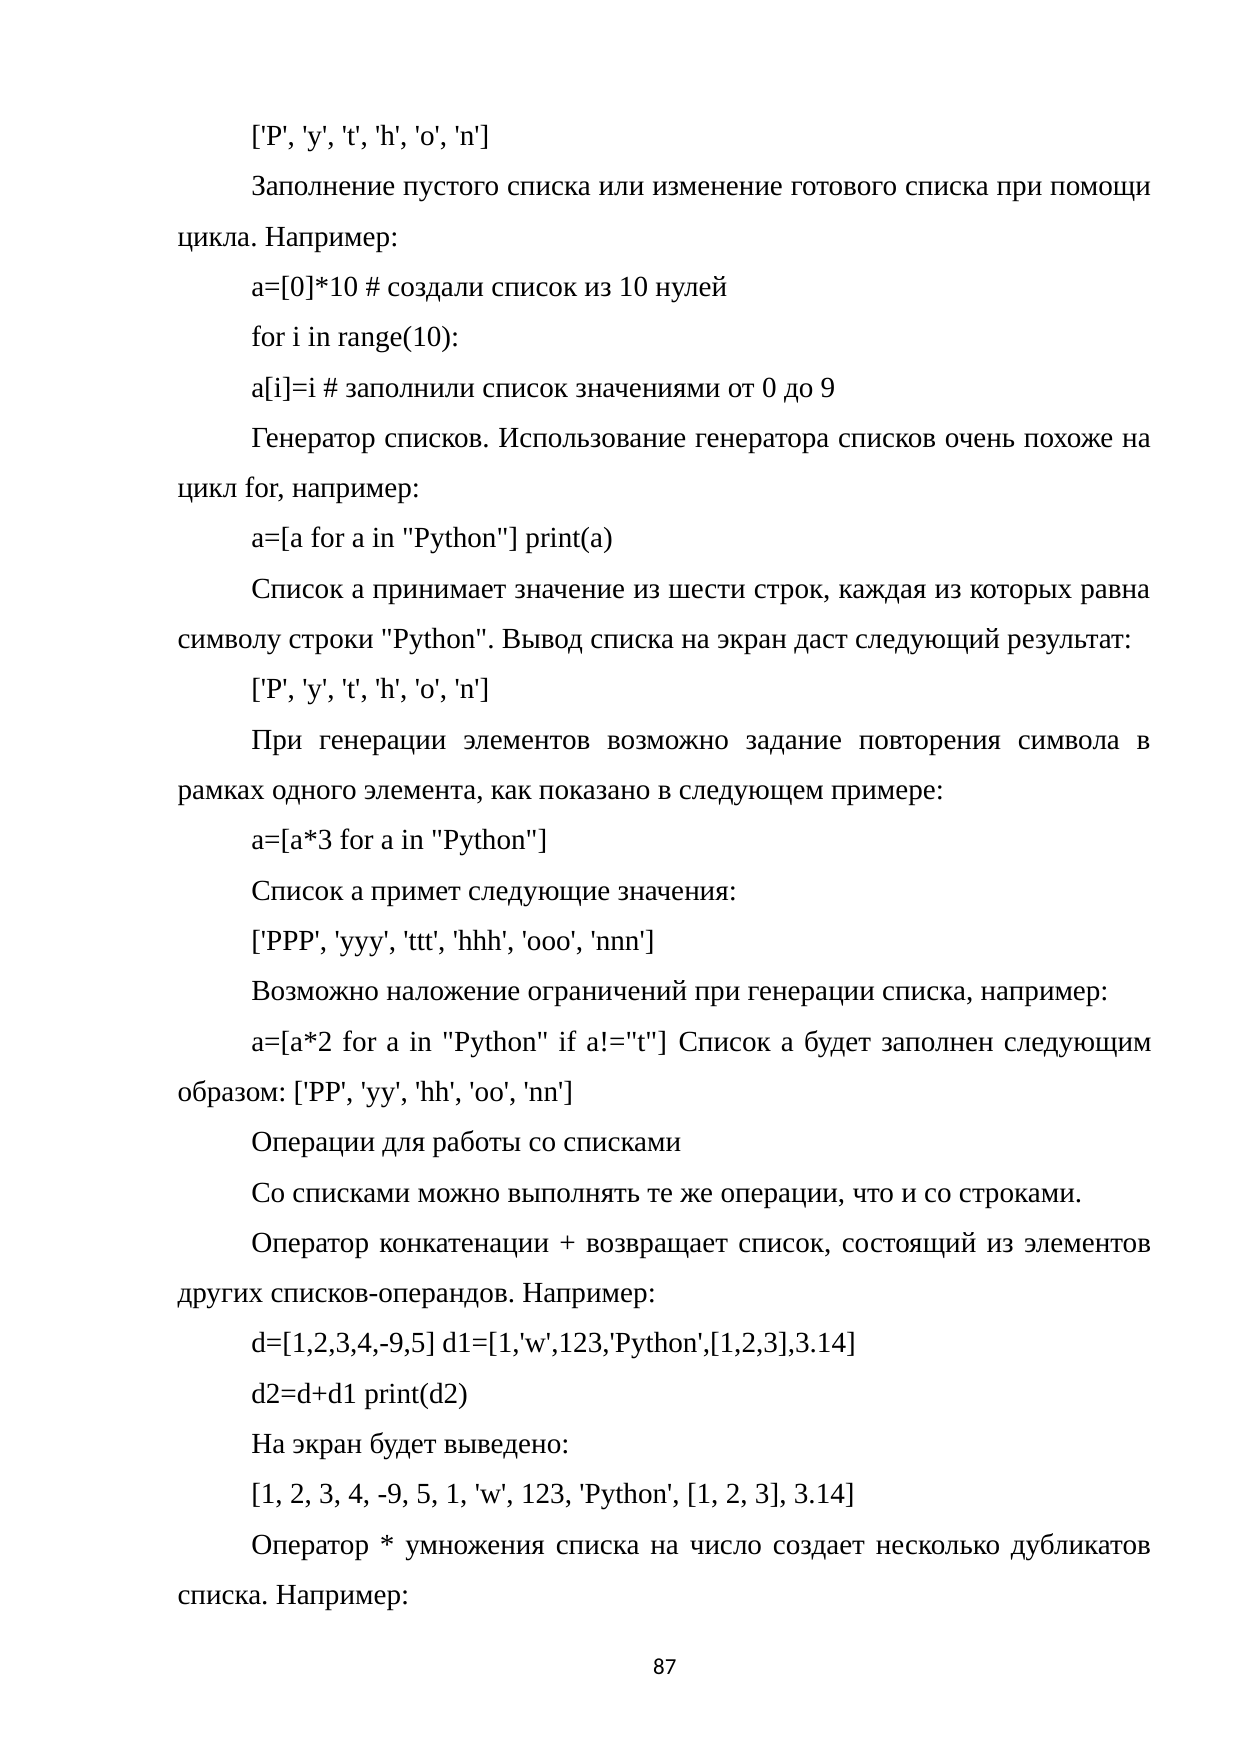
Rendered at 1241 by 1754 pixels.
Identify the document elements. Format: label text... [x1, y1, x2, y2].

text Со списками можно выполнять те же операции, что и со строками. [177, 1175, 1152, 1208]
text Оператор конкатенации + возвращает список, состоящий из элементов других списков-операндов. Например: [177, 1225, 1152, 1309]
text ['P', 'y', 't', 'h', 'o', 'n'] [177, 672, 1152, 705]
text Операции для работы со списками [177, 1124, 1152, 1158]
text ['PPP', 'yyy', 'ttt', 'hhh', 'ooo', 'nnn'] [177, 923, 1152, 957]
text d=[1,2,3,4,-9,5] d1=[1,'w',123,'Python',[1,2,3],3.14] [177, 1326, 1152, 1359]
text d2=d+d1 print(d2) [177, 1376, 1152, 1409]
text a=[a*3 for a in "Python"] [177, 822, 1152, 856]
text a=[a*2 for a in "Python" if a!="t"] Список a будет заполнен следующим образом: ['PP', 'yy', 'hh', 'oo', 'nn'] [177, 1024, 1152, 1108]
text Список a примет следующие значения: [177, 873, 1152, 906]
text a=[a for a in "Python"] print(a) [177, 521, 1152, 554]
text Возможно наложение ограничений при генерации списка, например: [177, 973, 1152, 1007]
text Оператор * умножения списка на число создает несколько дубликатов списка. Например: [177, 1527, 1152, 1611]
text a[i]=i # заполнили список значениями от 0 до 9 [177, 370, 1152, 403]
text При генерации элементов возможно задание повторения символа в рамках одного элемента, как показано в следующем примере: [177, 722, 1152, 806]
text На экран будет выведено: [177, 1426, 1152, 1460]
text Заполнение пустого списка или изменение готового списка при помощи цикла. Например: [177, 168, 1152, 252]
text ['P', 'y', 't', 'h', 'o', 'n'] [177, 118, 1152, 152]
text Генератор списков. Использование генератора списков очень похоже на цикл for, например: [177, 420, 1152, 504]
text a=[0]*10 # создали список из 10 нулей [177, 269, 1152, 303]
text Список a принимает значение из шести строк, каждая из которых равна символу строки "Python". Вывод списка на экран даст следующий результат: [177, 571, 1152, 655]
text [1, 2, 3, 4, -9, 5, 1, 'w', 123, 'Python', [1, 2, 3], 3.14] [177, 1477, 1152, 1510]
text for i in range(10): [177, 319, 1152, 353]
